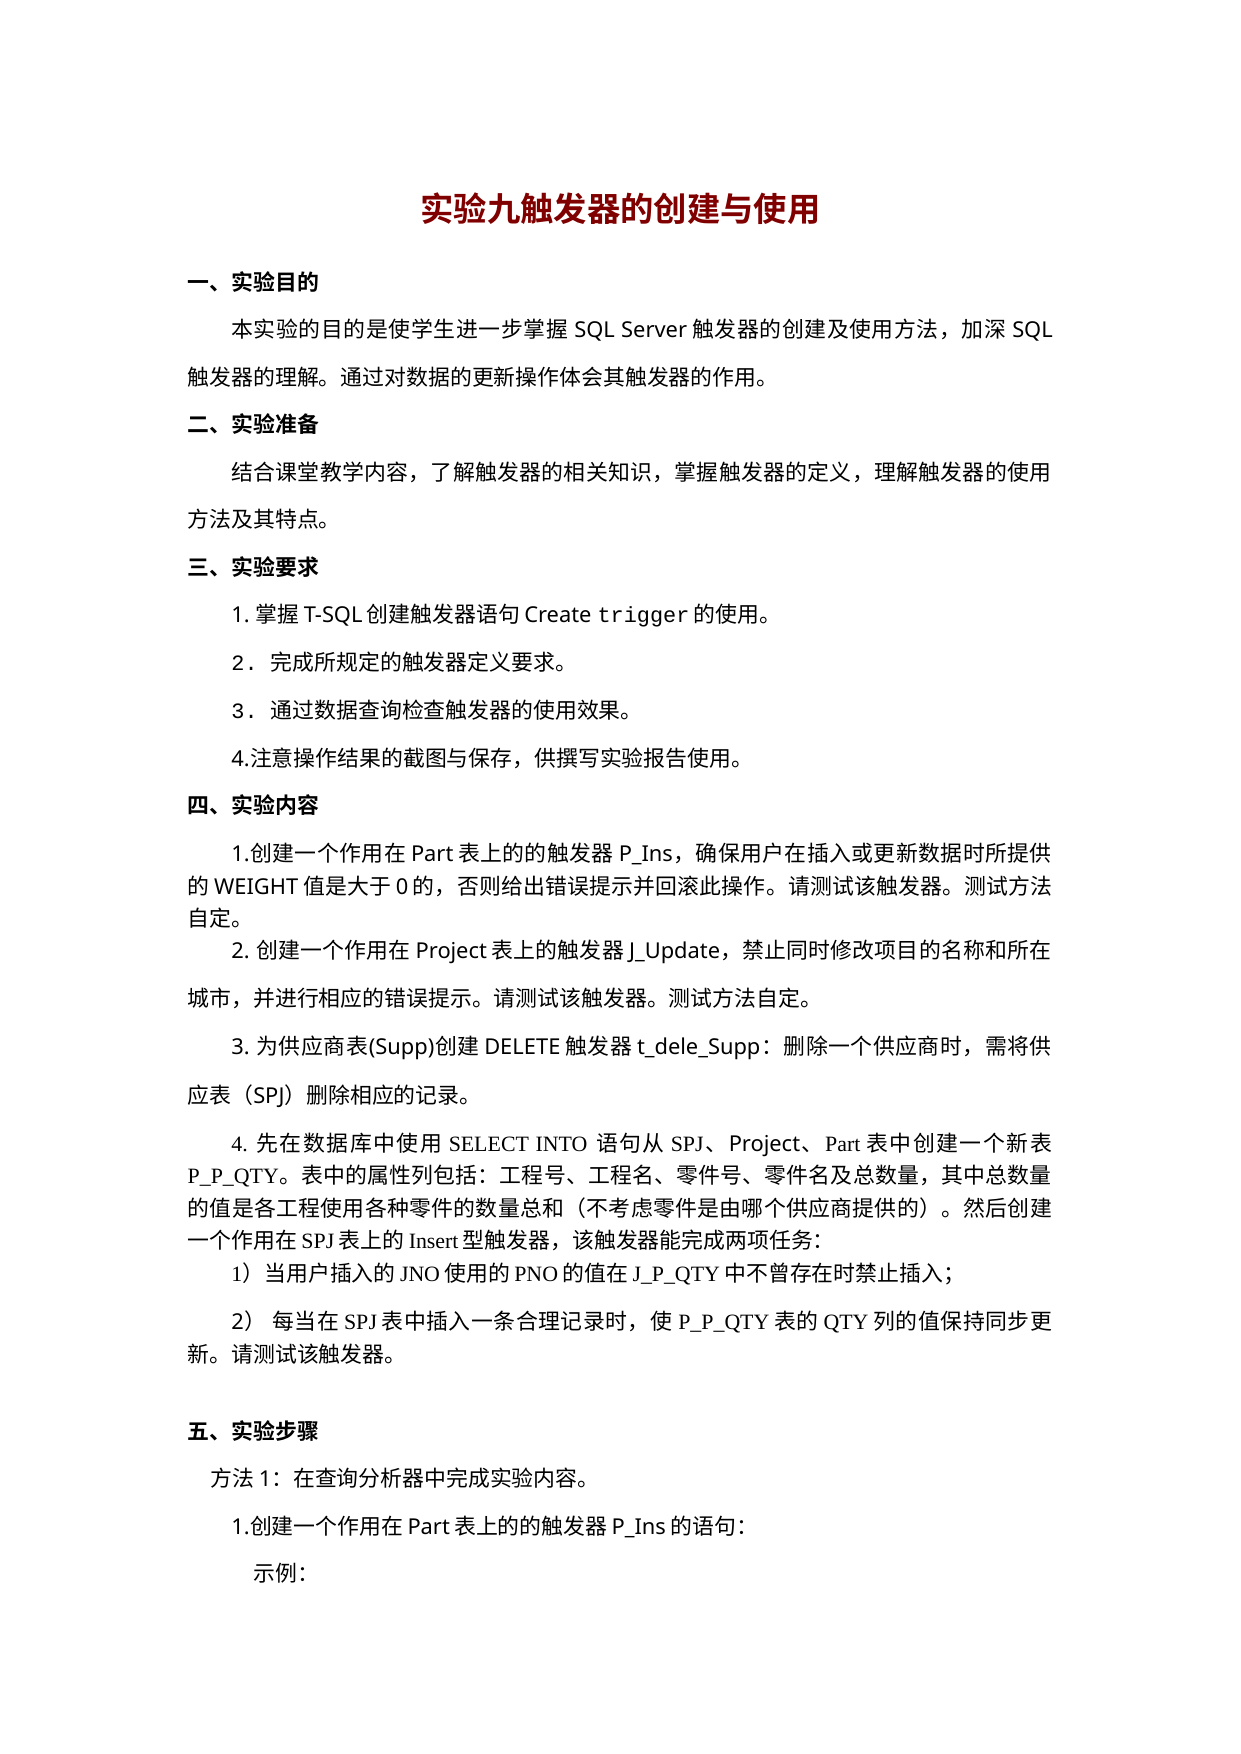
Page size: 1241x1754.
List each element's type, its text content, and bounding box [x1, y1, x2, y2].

text 五、实验步骤 [187, 1414, 1053, 1445]
text 3. 为供应商表(Supp)创建DELETE触发器t_dele_Supp：删除一个供应商时，需将供应表（SPJ）删除相应的记录。 [187, 1028, 1053, 1110]
text 3. 通过数据查询检查触发器的使用效果。 [187, 693, 1053, 725]
text 示例： [187, 1556, 1053, 1588]
text 一、实验目的 [187, 264, 1053, 296]
text 2） 每当在SPJ表中插入一条合理记录时，使P_P_QTY表的QTY列的值保持同步更新。请测试该触发器。 [187, 1304, 1053, 1369]
text 方法1：在查询分析器中完成实验内容。 [187, 1461, 1053, 1493]
text 4. 先在数据库中使用SELECT INTO 语句从SPJ、Project、Part表中创建一个新表P_P_QTY。表中的属性列包括：工程号、工程名、零件号、零件名及总数量，其中总数量的值是各工程使用各种零件的数量总和（不考虑零件是由哪个供应商提供的）。然后创建一个作用在SPJ表上的Insert型触发器，该触发器能完成两项任务： [187, 1126, 1053, 1256]
text 本实验的目的是使学生进一步掌握SQL Server触发器的创建及使用方法，加深SQL触发器的理解。通过对数据的更新操作体会其触发器的作用。 [187, 312, 1053, 391]
text 结合课堂教学内容，了解触发器的相关知识，掌握触发器的定义，理解触发器的使用方法及其特点。 [187, 454, 1053, 534]
text 2. 完成所规定的触发器定义要求。 [187, 645, 1053, 677]
text 1. 掌握T-SQL创建触发器语句Create trigger的使用。 [187, 597, 1053, 629]
text 三、实验要求 [187, 549, 1053, 581]
text 二、实验准备 [187, 407, 1053, 439]
text 4.注意操作结果的截图与保存，供撰写实验报告使用。 [231, 741, 1053, 773]
text 1）当用户插入的JNO使用的PNO的值在J_P_QTY中不曾存在时禁止插入； [187, 1256, 1053, 1288]
text 四、实验内容 [187, 788, 1053, 820]
subtitle 实验九触发器的创建与使用 [187, 174, 1053, 239]
text 1.创建一个作用在Part表上的的触发器P_Ins的语句： [187, 1509, 1053, 1541]
text 1.创建一个作用在Part表上的的触发器P_Ins，确保用户在插入或更新数据时所提供的WEIGHT值是大于0的，否则给出错误提示并回滚此操作。请测试该触发器。测试方法自定。 [187, 836, 1053, 933]
text 2. 创建一个作用在Project表上的触发器J_Update，禁止同时修改项目的名称和所在城市，并进行相应的错误提示。请测试该触发器。测试方法自定。 [187, 933, 1053, 1013]
